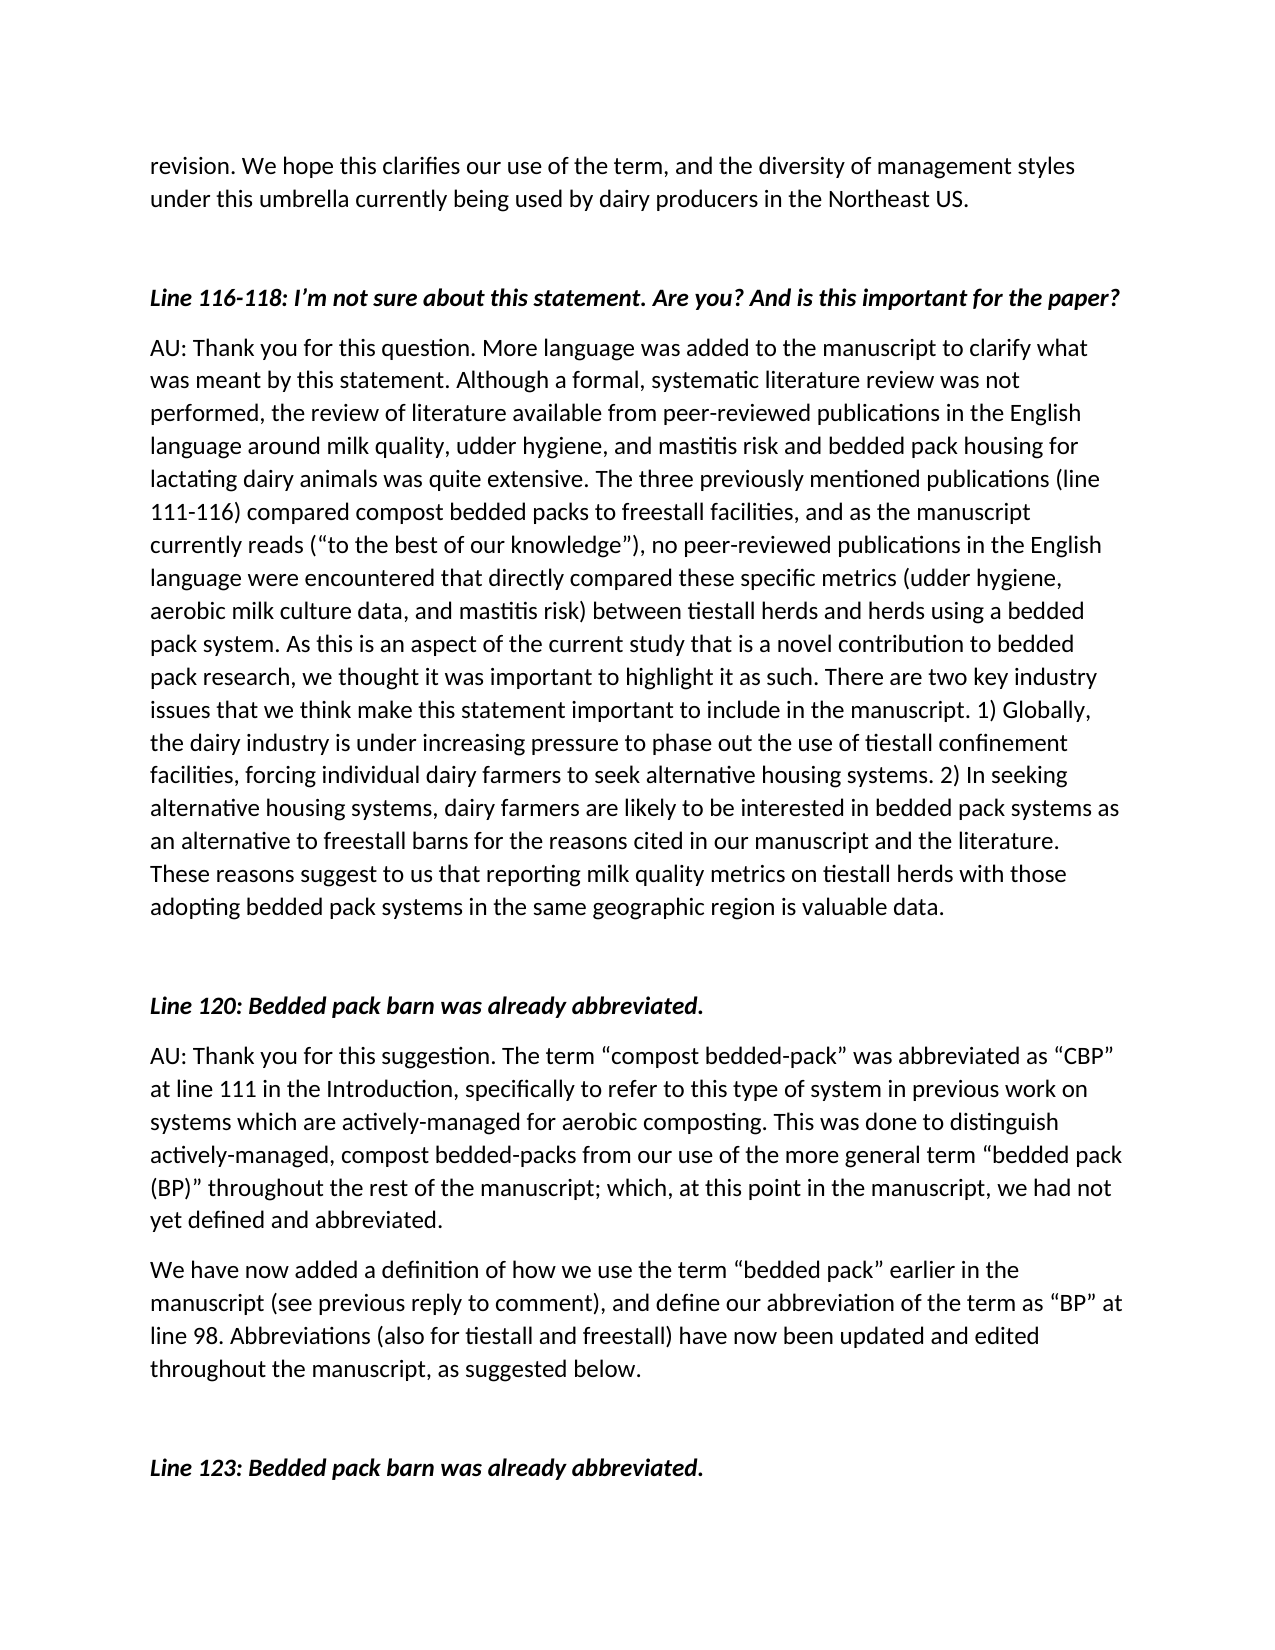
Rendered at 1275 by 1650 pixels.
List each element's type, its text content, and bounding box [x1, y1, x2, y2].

text AU: Thank you for this question. More language was added to the manuscript to clarify what was meant by this statement. Although a formal, systematic literature review was not performed, the review of literature available from peer-reviewed publications in the English language around milk quality, udder hygiene, and mastitis risk and bedded pack housing for lactating dairy animals was quite extensive. The three previously mentioned publications (line 111-116) compared compost bedded packs to freestall facilities, and as the manuscript currently reads (“to the best of our knowledge”), no peer-reviewed publications in the English language were encountered that directly compared these specific metrics (udder hygiene, aerobic milk culture data, and mastitis risk) between tiestall herds and herds using a bedded pack system. As this is an aspect of the current study that is a novel contribution to bedded pack research, we thought it was important to highlight it as such. There are two key industry issues that we think make this statement important to include in the manuscript. 1) Globally, the dairy industry is under increasing pressure to phase out the use of tiestall confinement facilities, forcing individual dairy farmers to seek alternative housing systems. 2) In seeking alternative housing systems, dairy farmers are likely to be interested in bedded pack systems as an alternative to freestall barns for the reasons cited in our manuscript and the literature. These reasons suggest to us that reporting milk quality metrics on tiestall herds with those adopting bedded pack systems in the same geographic region is valuable data. [150, 332, 1125, 922]
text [150, 150, 1125, 213]
text Line 116-118: I’m not sure about this statement. Are you? And is this important for the paper? [150, 282, 1125, 313]
text AU: Thank you for this suggestion. The term “compost bedded-pack” was abbreviated as “CBP” at line 111 in the Introduction, specifically to refer to this type of system in previous work on systems which are actively-managed for aerobic composting. This was done to distinguish actively-managed, compost bedded-packs from our use of the more general term “bedded pack (BP)” throughout the rest of the manuscript; which, at this point in the manuscript, we had not yet defined and abbreviated. [150, 1040, 1125, 1235]
text Line 120: Bedded pack barn was already abbreviated. [150, 990, 1125, 1021]
text Line 123: Bedded pack barn was already abbreviated. [150, 1452, 1125, 1483]
text We have now added a definition of how we use the term “bedded pack” earlier in the manuscript (see previous reply to comment), and define our abbreviation of the term as “BP” at line 98. Abbreviations (also for tiestall and freestall) have now been updated and edited throughout the manuscript, as suggested below. [150, 1254, 1125, 1383]
